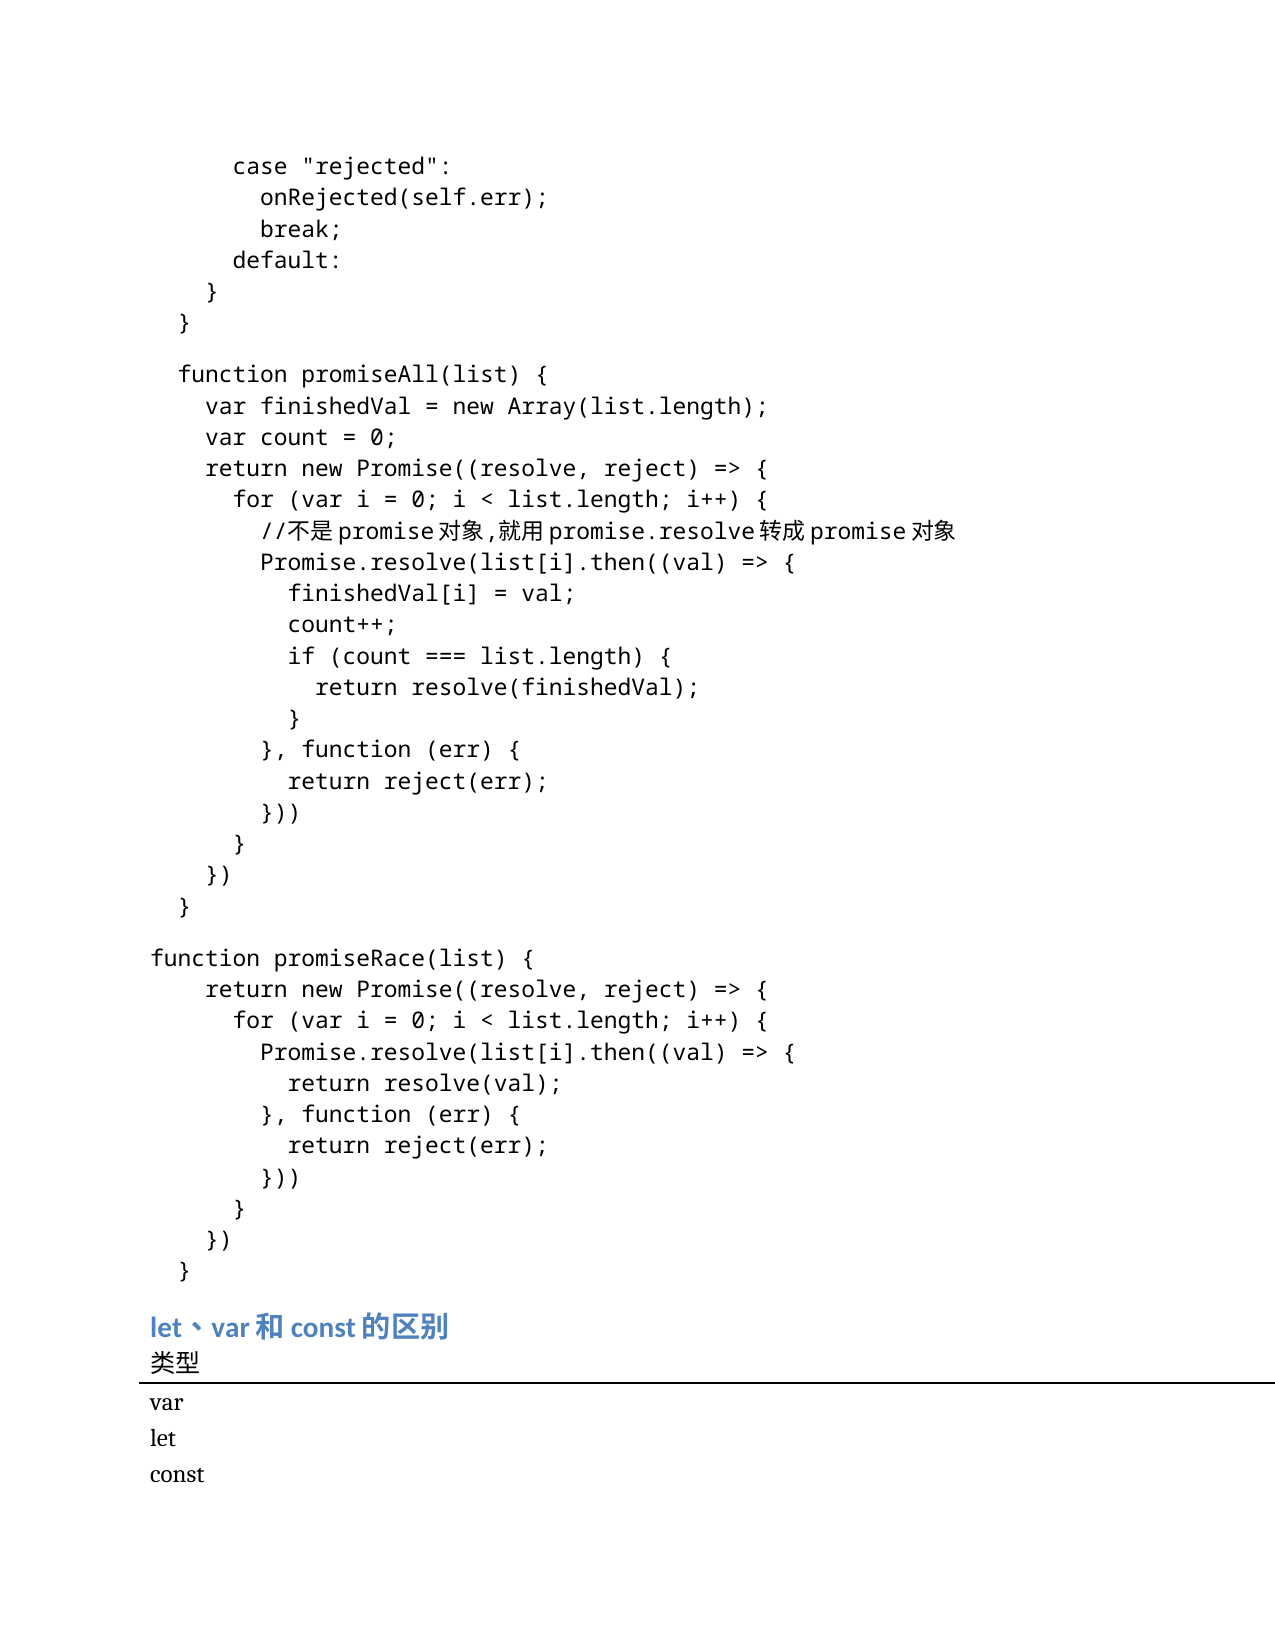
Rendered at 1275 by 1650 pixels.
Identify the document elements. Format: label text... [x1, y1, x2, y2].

text function promiseAll(list) { var finishedVal = new Array(list.length); var count = 0; return new Promise((resolve, reject) => { for (var i = 0; i < list.length; i++) { //不是promise对象,就用promise.resolve转成promise对象 Promise.resolve(list[i].then((val) => { finishedVal[i] = val; count++; if (count === list.length) { return resolve(finishedVal); } }, function (err) { return reject(err); })) } }) } [150, 358, 1125, 921]
table_header 类型 [139, 1346, 1275, 1382]
table_cell var [139, 1384, 1275, 1420]
table_cell const [139, 1456, 1275, 1492]
subtitle let、var和const的区别 [150, 1306, 1125, 1346]
table_cell let [139, 1420, 1275, 1456]
